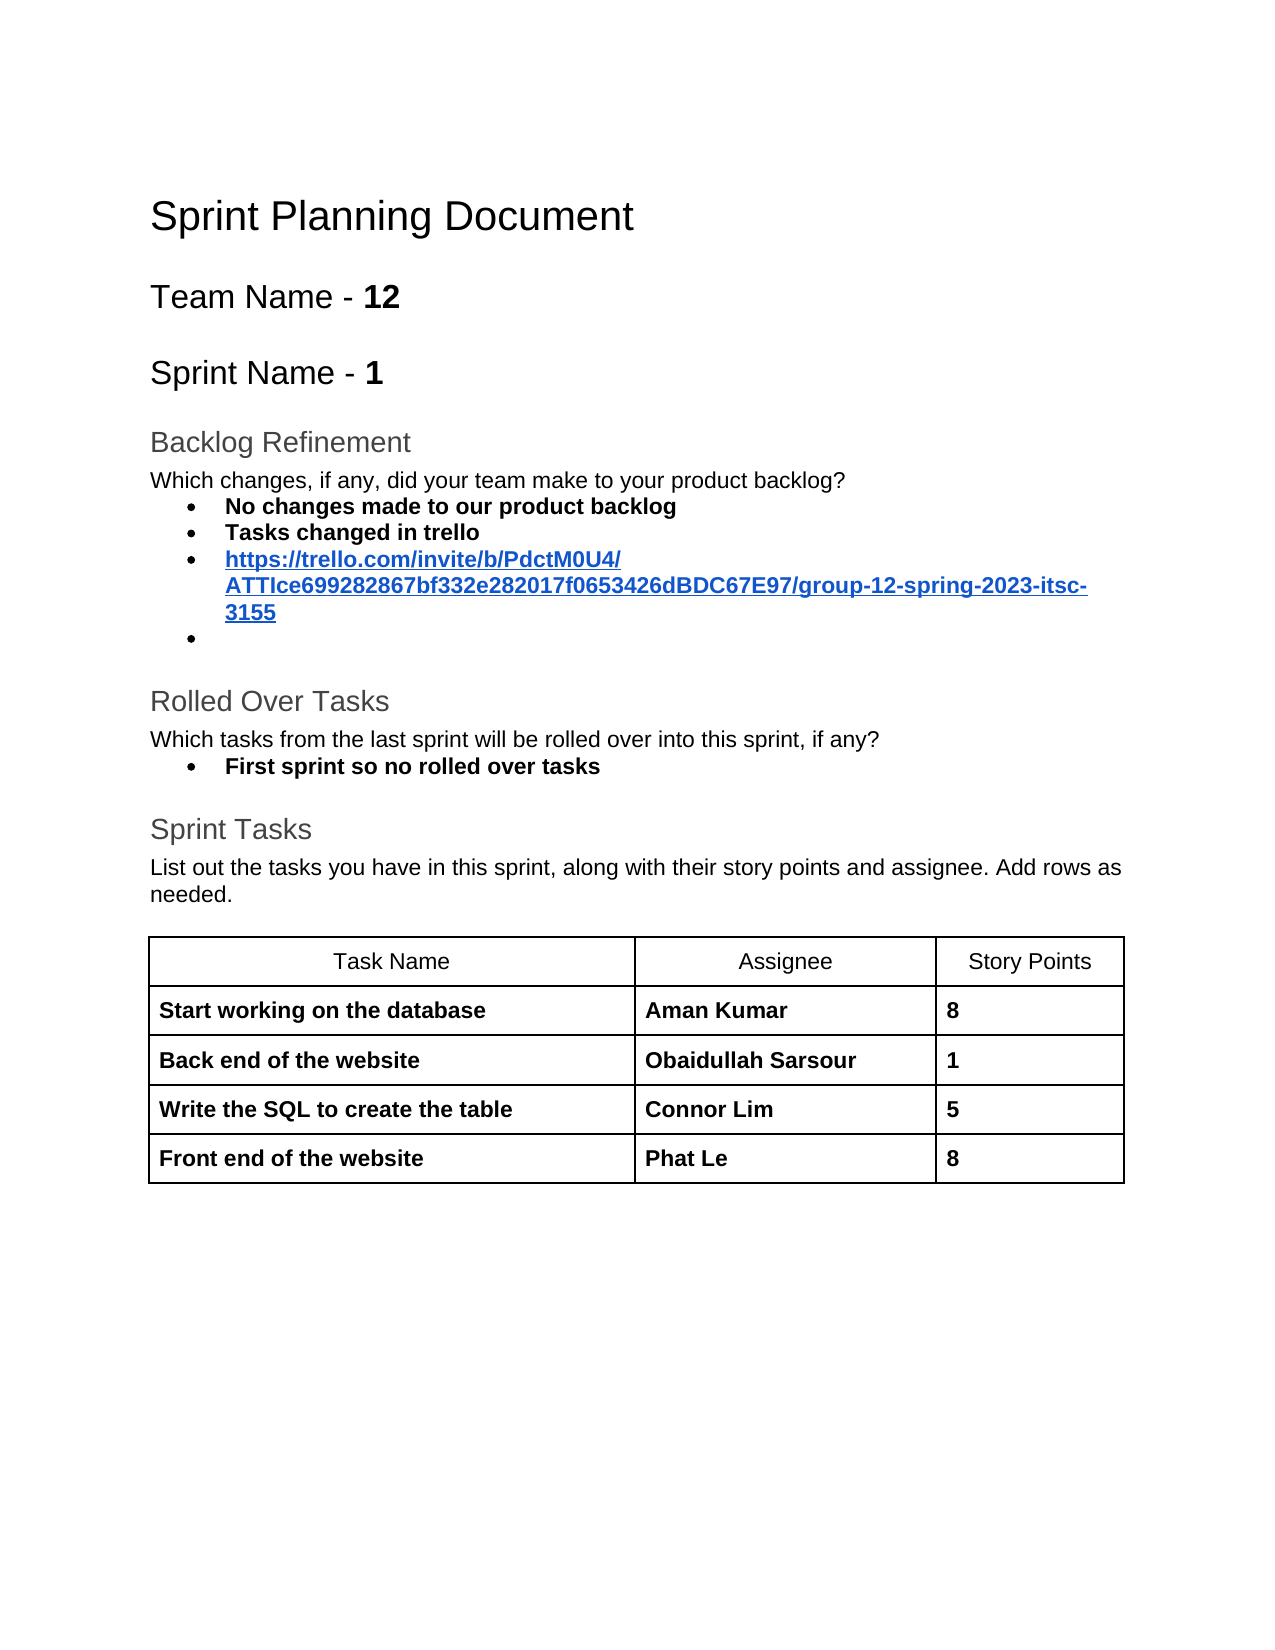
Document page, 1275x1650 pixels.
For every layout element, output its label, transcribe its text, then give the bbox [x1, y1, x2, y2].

table_header Task Name [150, 938, 634, 985]
table_cell Obaidullah Sarsour [636, 1036, 935, 1083]
text Sprint Tasks [150, 812, 1125, 846]
text List out the tasks you have in this sprint, along with their story points and assignee. Add rows as needed. [150, 854, 1125, 907]
text Rolled Over Tasks [150, 684, 1125, 718]
list First sprint so no rolled over tasks [187, 753, 1125, 779]
table_header Story Points [937, 938, 1123, 985]
table_cell Back end of the website [150, 1036, 634, 1083]
table_header Assignee [636, 938, 935, 985]
table_cell Start working on the database [150, 987, 634, 1034]
table_cell 5 [937, 1086, 1123, 1133]
text Sprint Planning Document [150, 192, 1125, 239]
list Tasks changed in trello [187, 519, 1125, 546]
table_cell Front end of the website [150, 1135, 634, 1182]
table_cell 8 [937, 987, 1123, 1034]
table_cell Write the SQL to create the table [150, 1086, 634, 1133]
text Backlog Refinement [150, 425, 1125, 458]
text Which changes, if any, did your team make to your product backlog? [150, 467, 1125, 493]
table_cell 8 [937, 1135, 1123, 1182]
table_cell Aman Kumar [636, 987, 935, 1034]
list https://trello.com/invite/b/PdctM0U4/ATTIce699282867bf332e282017f0653426dBDC67E97/group-12-spring-2023-itsc-3155 [187, 546, 1125, 625]
table_cell Connor Lim [636, 1086, 935, 1133]
text Team Name - 12 [150, 277, 1125, 316]
table_cell 1 [937, 1036, 1123, 1083]
table_cell Phat Le [636, 1135, 935, 1182]
list No changes made to our product backlog [187, 493, 1125, 519]
text Which tasks from the last sprint will be rolled over into this sprint, if any? [150, 726, 1125, 753]
text Sprint Name - 1 [150, 353, 1125, 391]
